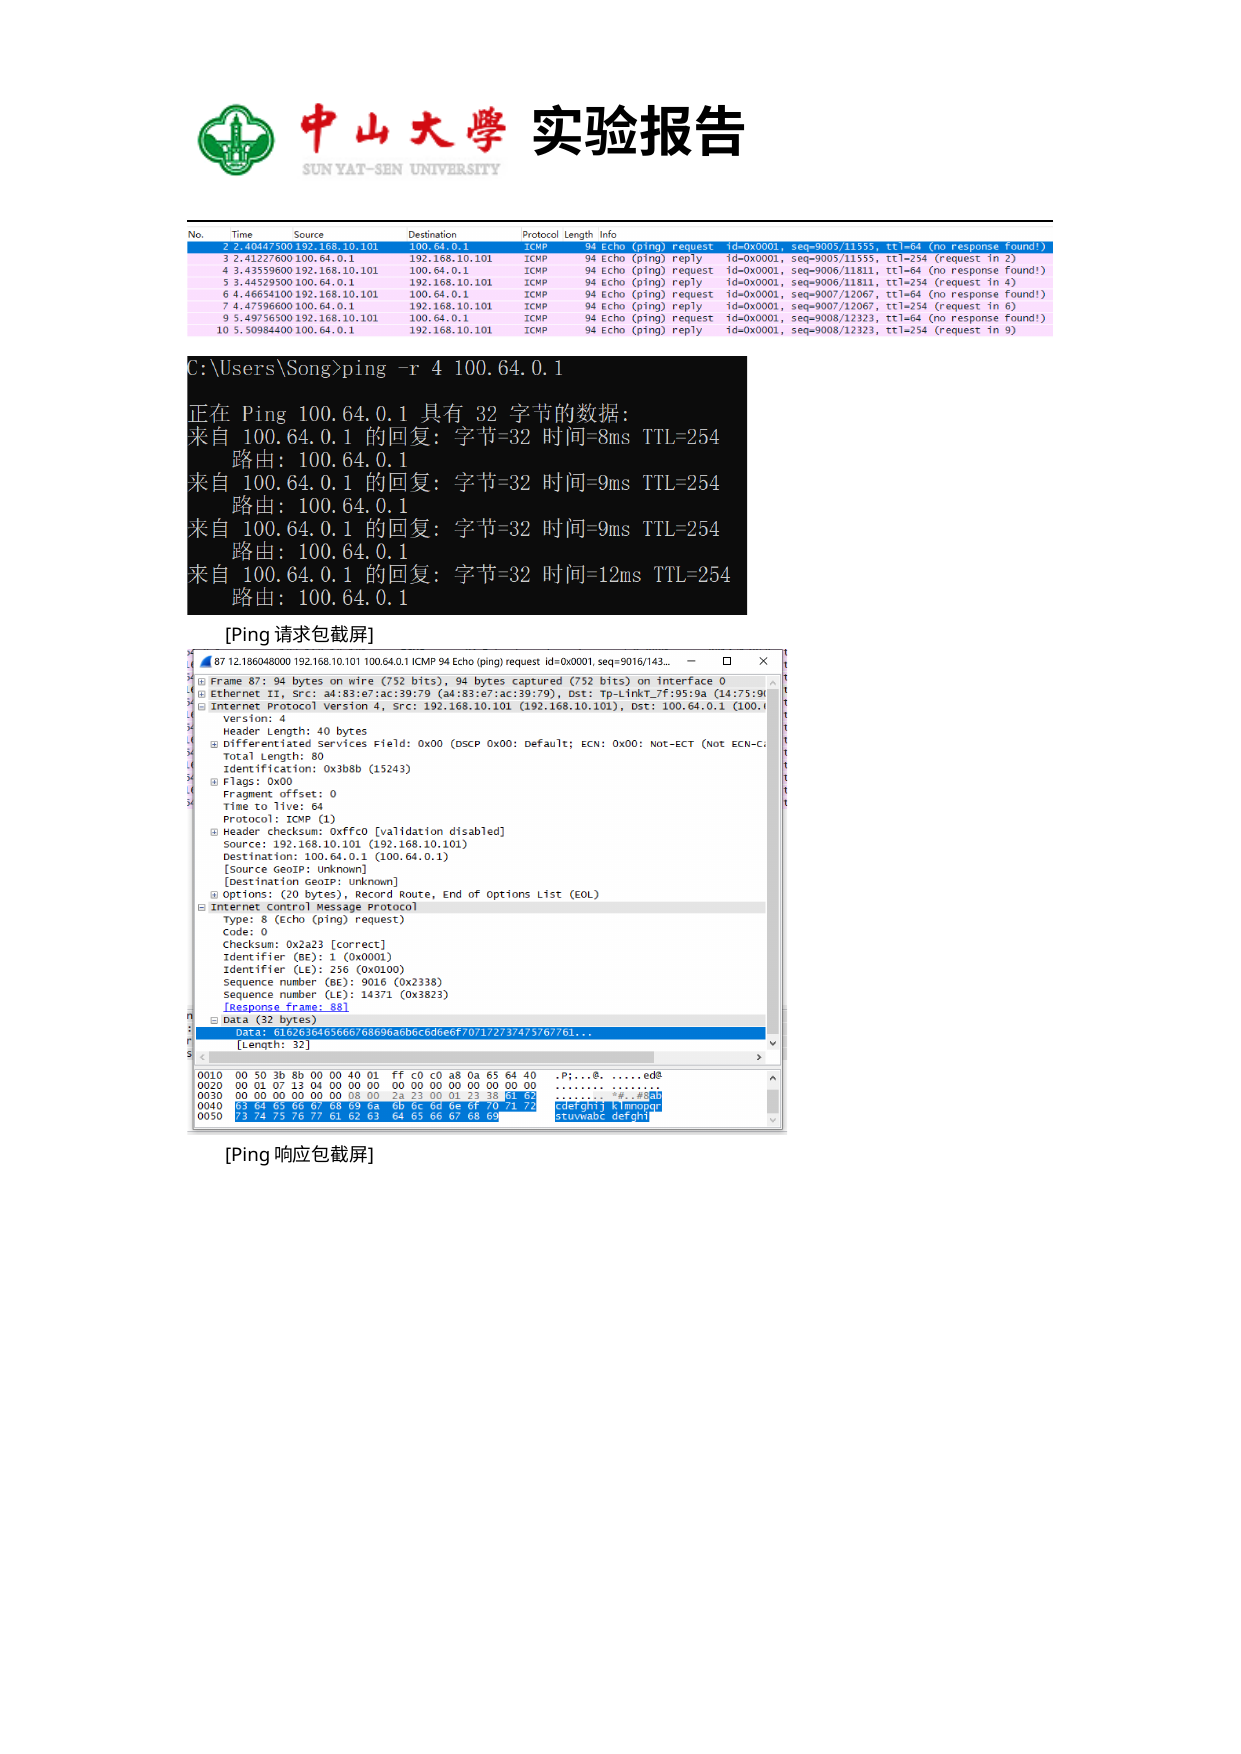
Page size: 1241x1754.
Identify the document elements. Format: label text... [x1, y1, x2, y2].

picture [187, 649, 788, 1135]
picture [187, 98, 508, 182]
picture [187, 226, 1053, 338]
text [Ping响应包截屏] [225, 1137, 1053, 1169]
picture [187, 356, 748, 615]
text [Ping请求包截屏] [225, 617, 1053, 649]
